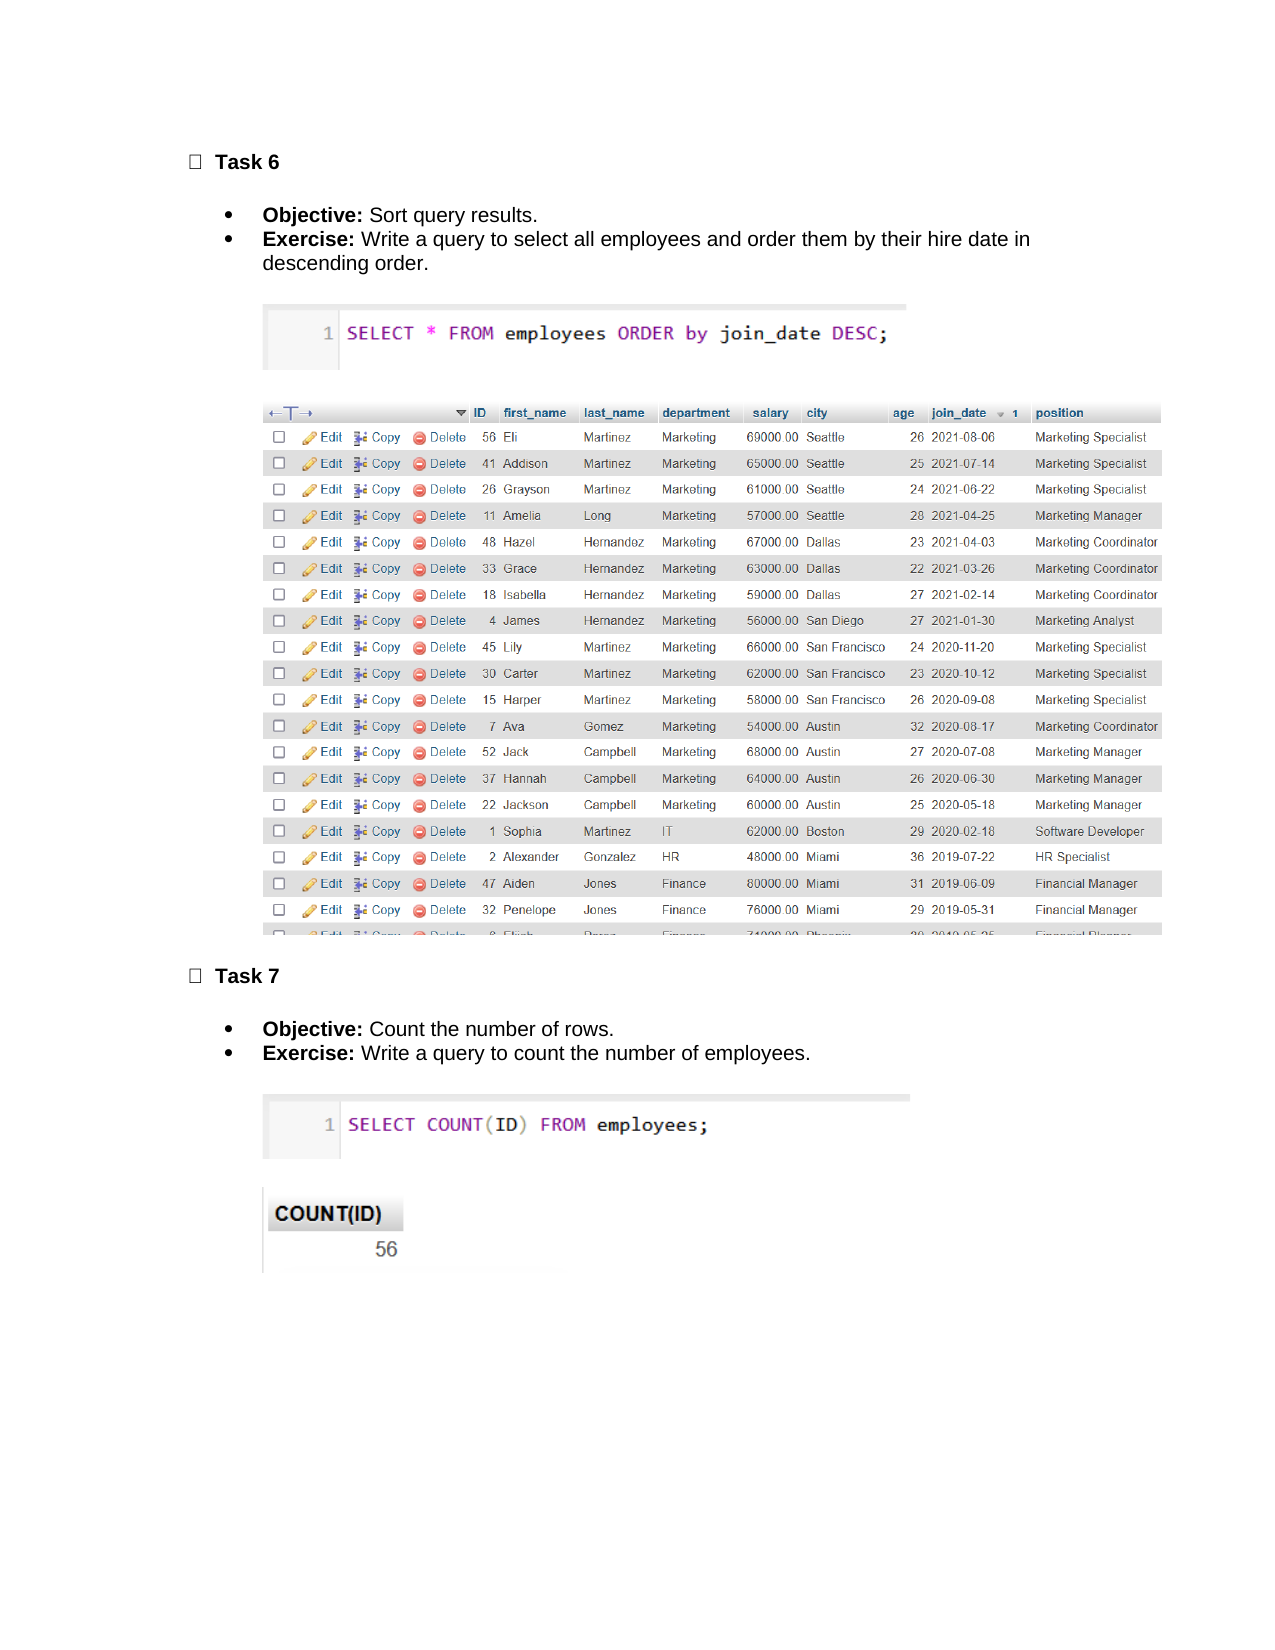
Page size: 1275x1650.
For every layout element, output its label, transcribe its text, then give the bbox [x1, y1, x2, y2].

list Objective: Sort query results. [225, 203, 1087, 227]
list Exercise: Write a query to select all employees and order them by their hire date in descending order. [225, 227, 1087, 275]
list Exercise: Write a query to count the number of employees. [225, 1041, 1087, 1065]
picture [262, 398, 1163, 935]
picture [262, 1187, 714, 1273]
text  Task 7 [187, 964, 1087, 988]
picture [262, 304, 907, 370]
text  Task 6 [187, 150, 1087, 174]
picture [262, 1094, 911, 1159]
list Objective: Count the number of rows. [225, 1017, 1087, 1041]
